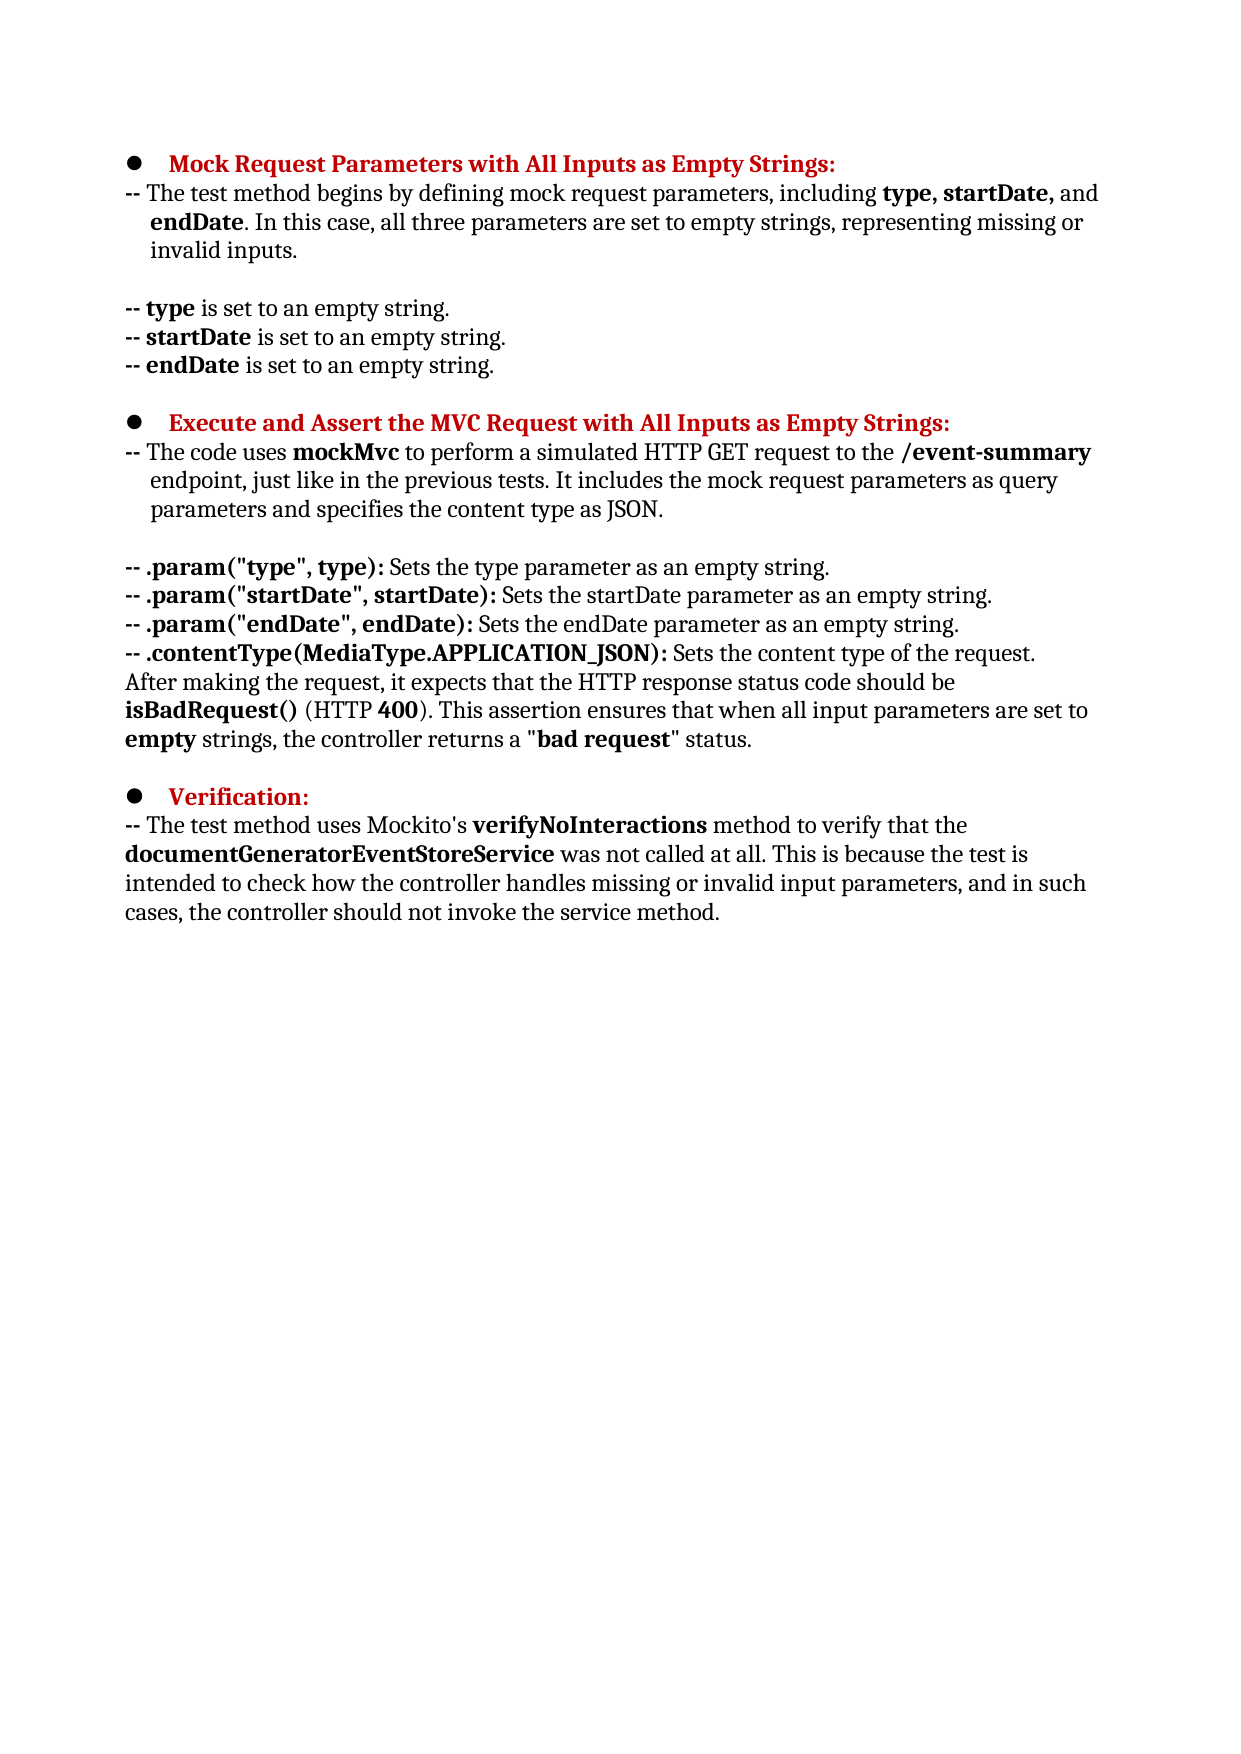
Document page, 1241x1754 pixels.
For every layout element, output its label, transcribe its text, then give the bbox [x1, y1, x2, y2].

list Mock Request Parameters with All Inputs as Empty Strings: [125, 150, 1104, 179]
list Verification: [125, 782, 1104, 811]
list -- .param("startDate", startDate): Sets the startDate parameter as an empty string. [125, 581, 1104, 610]
list -- endDate is set to an empty string. [125, 351, 1104, 380]
list -- .param("endDate", endDate): Sets the endDate parameter as an empty string. [125, 610, 1104, 639]
list -- The test method uses Mockito's verifyNoInteractions method to verify that the documentGeneratorEventStoreService was not called at all. This is because the test is intended to check how the controller handles missing or invalid input parameters, and in such cases, the controller should not invoke the service method. [125, 811, 1104, 926]
list -- The code uses mockMvc to perform a simulated HTTP GET request to the /event-summary endpoint, just like in the previous tests. It includes the mock request parameters as query parameters and specifies the content type as JSON. [125, 437, 1104, 524]
list -- .param("type", type): Sets the type parameter as an empty string. [125, 552, 1104, 581]
list -- type is set to an empty string. [125, 294, 1104, 322]
list -- .contentType(MediaType.APPLICATION_JSON): Sets the content type of the request. [125, 639, 1104, 667]
list After making the request, it expects that the HTTP response status code should be isBadRequest() (HTTP 400). This assertion ensures that when all input parameters are set to empty strings, the controller returns a "bad request" status. [125, 667, 1104, 754]
list Execute and Assert the MVC Request with All Inputs as Empty Strings: [125, 409, 1104, 437]
list -- startDate is set to an empty string. [125, 322, 1104, 351]
list -- The test method begins by defining mock request parameters, including type, startDate, and endDate. In this case, all three parameters are set to empty strings, representing missing or invalid inputs. [125, 179, 1104, 265]
